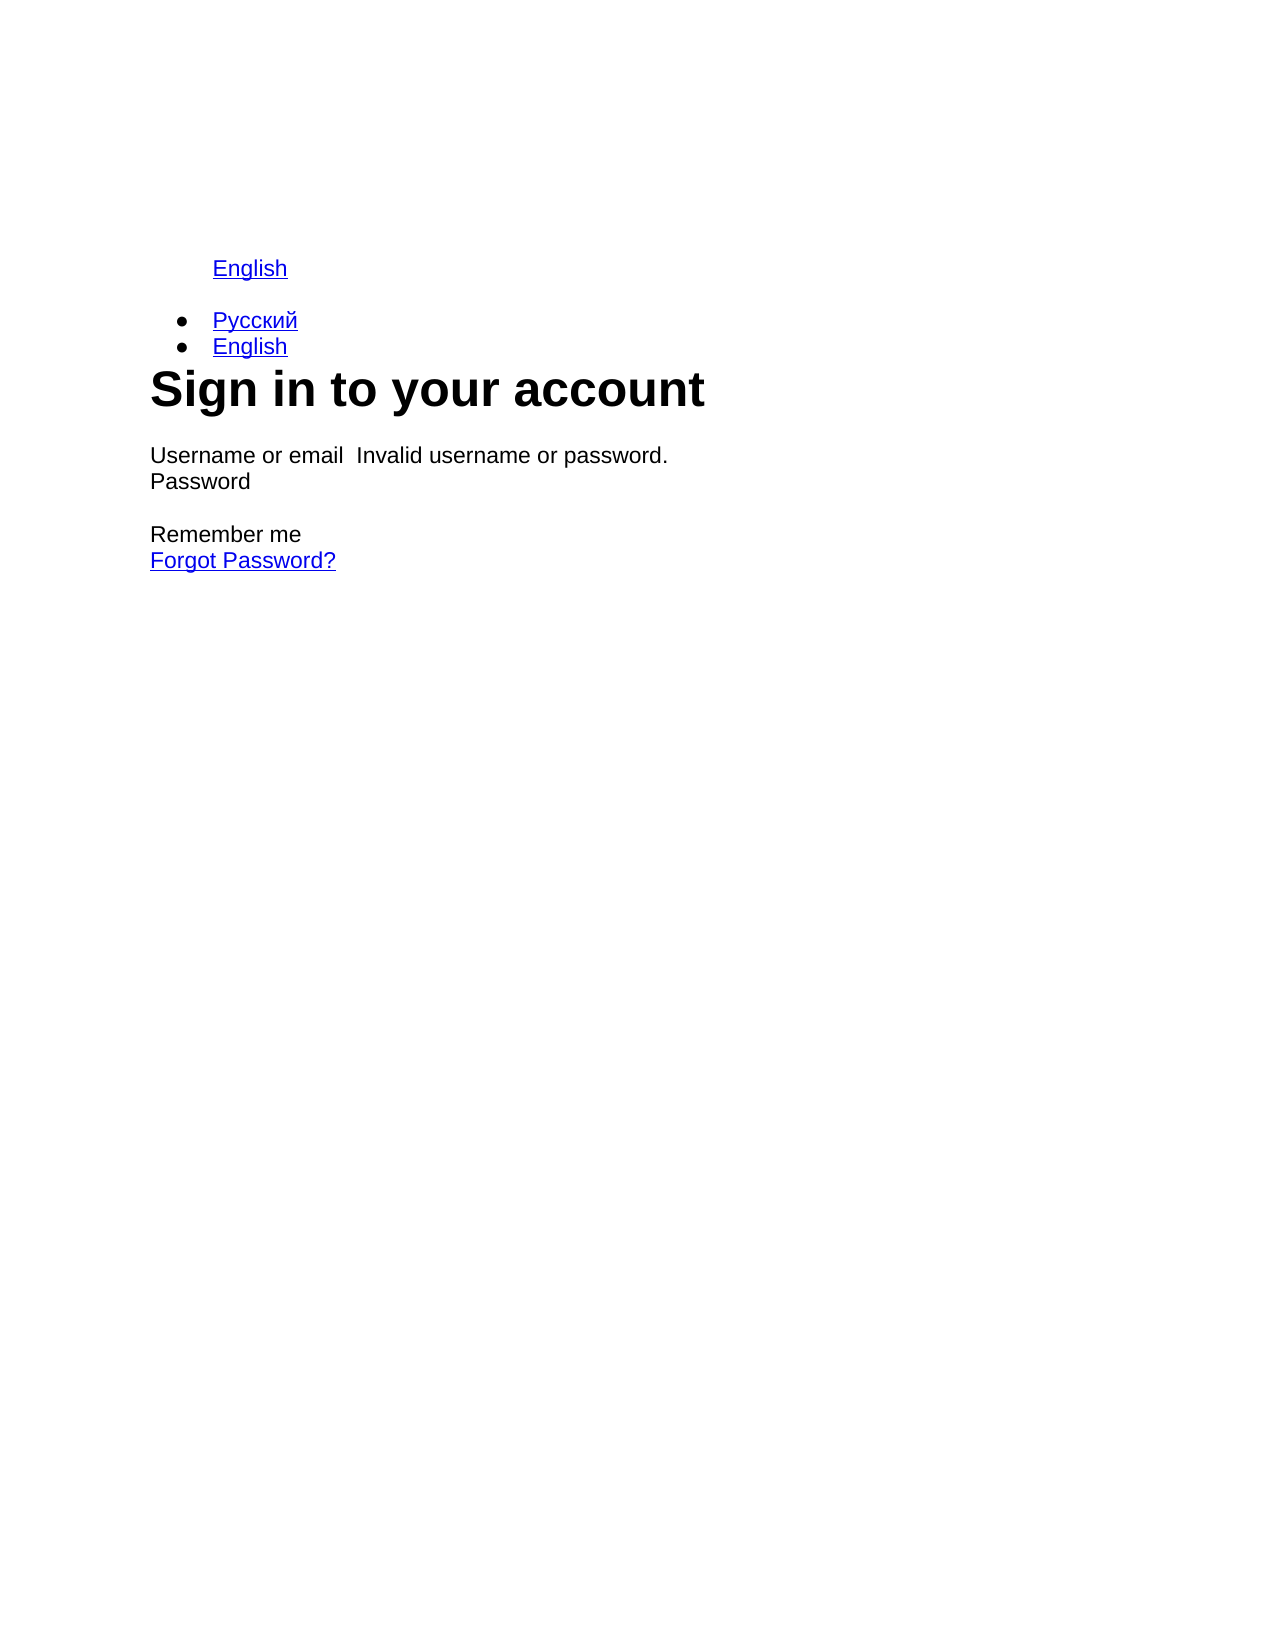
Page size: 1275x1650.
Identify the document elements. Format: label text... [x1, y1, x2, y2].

text Username or email Invalid username or password. [150, 442, 1125, 468]
text Password [150, 468, 1125, 495]
text Forgot Password? [150, 547, 1125, 574]
text Remember me [150, 521, 1125, 547]
list English [175, 333, 1125, 359]
subtitle Sign in to your account [150, 359, 1125, 417]
text English [212, 255, 1125, 282]
list Русский [175, 307, 1125, 333]
